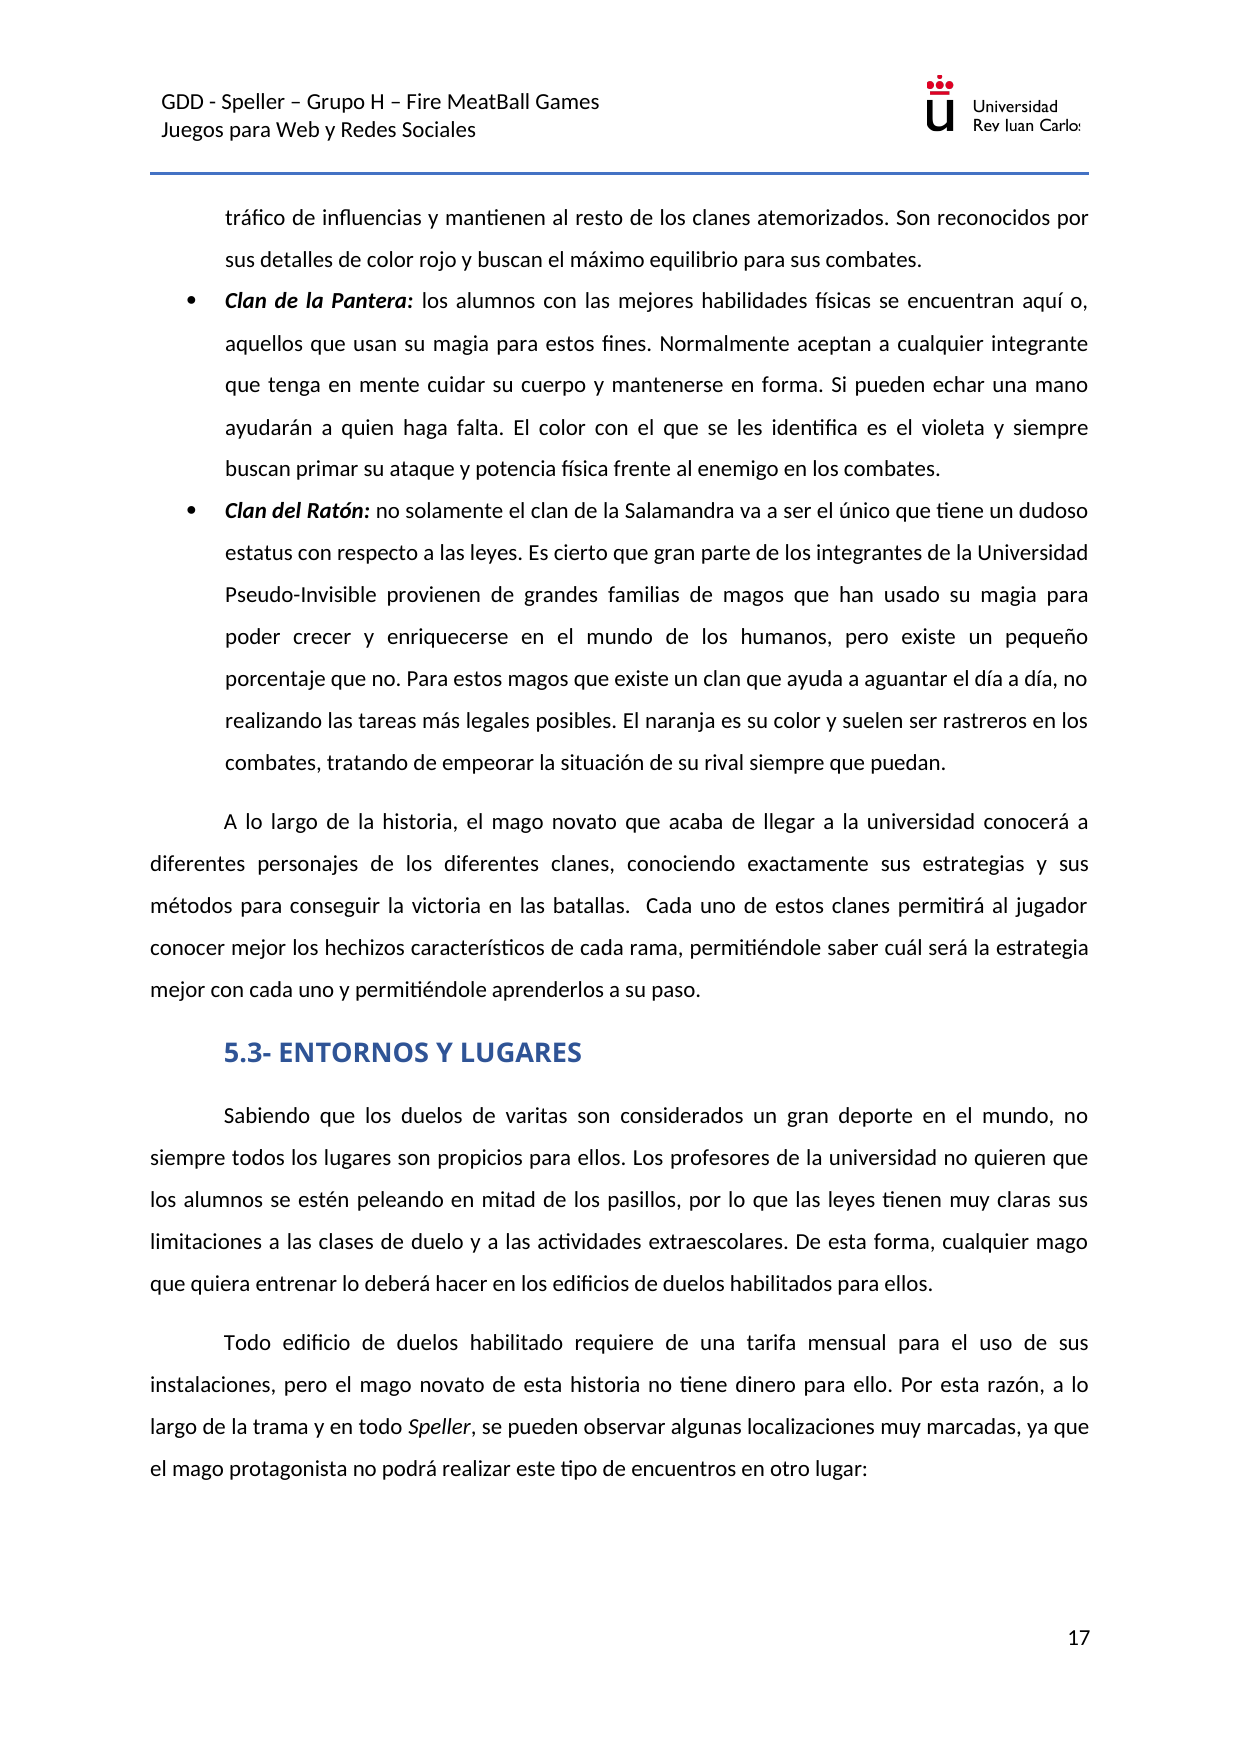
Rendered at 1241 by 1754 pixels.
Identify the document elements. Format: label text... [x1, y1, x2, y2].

list Clan de la Pantera: los alumnos con las mejores habilidades físicas se encuentran aquí o, aquellos que usan su magia para estos fines. Normalmente aceptan a cualquier integrante que tenga en mente cuidar su cuerpo y mantenerse en forma. Si pueden echar una mano ayudarán a quien haga falta. El color con el que se les identifica es el violeta y siempre buscan primar su ataque y potencia física frente al enemigo en los combates. [187, 287, 1090, 483]
text Todo edificio de duelos habilitado requiere de una tarifa mensual para el uso de sus instalaciones, pero el mago novato de esta historia no tiene dinero para ello. Por esta razón, a lo largo de la trama y en todo Speller, se pueden observar algunas localizaciones muy marcadas, ya que el mago protagonista no podrá realizar este tipo de encuentros en otro lugar: [150, 1328, 1090, 1482]
text Sabiendo que los duelos de varitas son considerados un gran deporte en el mundo, no siempre todos los lugares son propicios para ellos. Los profesores de la universidad no quieren que los alumnos se estén peleando en mitad de los pasillos, por lo que las leyes tienen muy claras sus limitaciones a las clases de duelo y a las actividades extraescolares. De esta forma, cualquier mago que quiera entrenar lo deberá hacer en los edificios de duelos habilitados para ellos. [150, 1101, 1090, 1297]
subtitle 5.3- ENTORNOS Y LUGARES [150, 1034, 1090, 1071]
list Clan del Ratón: no solamente el clan de la Salamandra va a ser el único que tiene un dudoso estatus con respecto a las leyes. Es cierto que gran parte de los integrantes de la Universidad Pseudo-Invisible provienen de grandes familias de magos que han usado su magia para poder crecer y enriquecerse en el mundo de los humanos, pero existe un pequeño porcentaje que no. Para estos magos que existe un clan que ayuda a aguantar el día a día, no realizando las tareas más legales posibles. El naranja es su color y suelen ser rastreros en los combates, tratando de empeorar la situación de su rival siempre que puedan. [187, 497, 1090, 776]
picture [927, 75, 1080, 132]
text A lo largo de la historia, el mago novato que acaba de llegar a la universidad conocerá a diferentes personajes de los diferentes clanes, conociendo exactamente sus estrategias y sus métodos para conseguir la victoria en las batallas. Cada uno de estos clanes permitirá al jugador conocer mejor los hechizos característicos de cada rama, permitiéndole saber cuál será la estrategia mejor con cada uno y permitiéndole aprenderlos a su paso. [150, 807, 1090, 1003]
